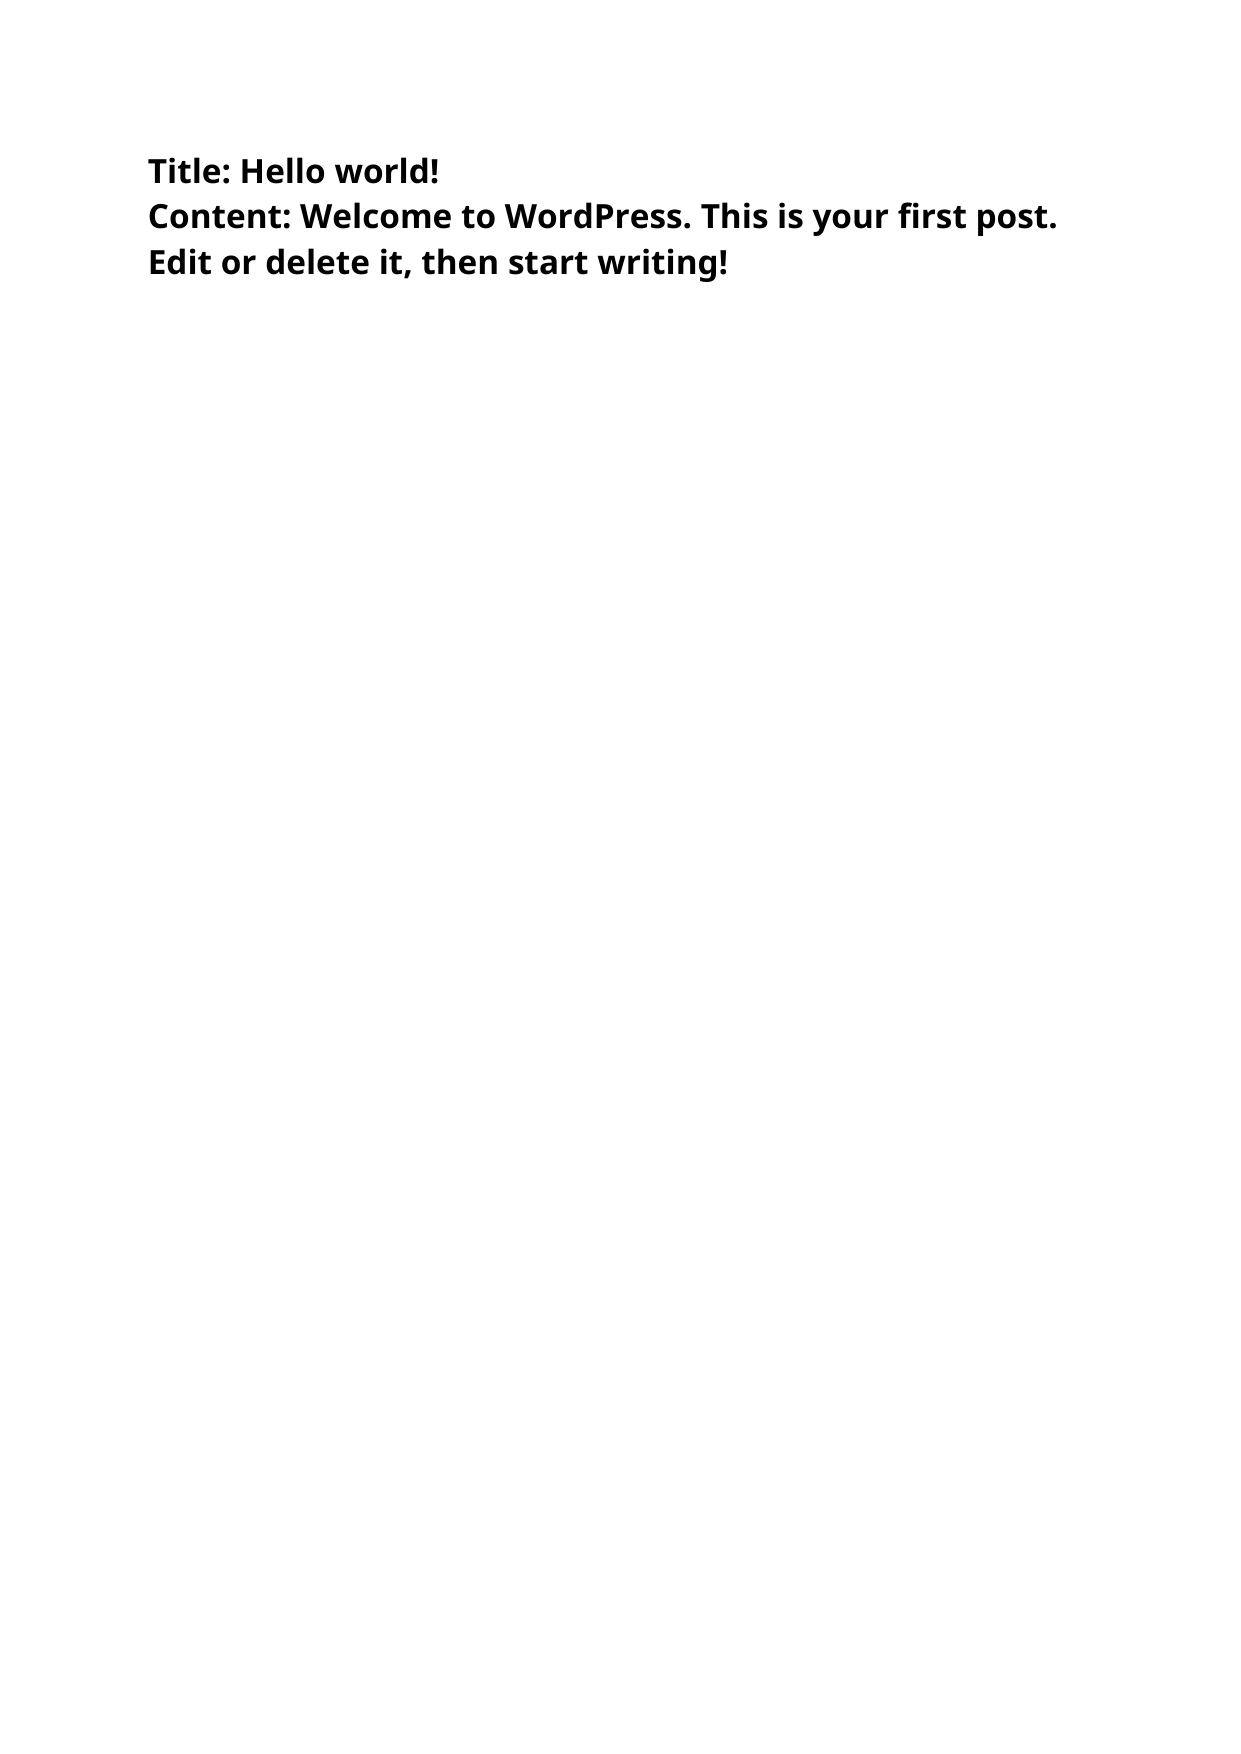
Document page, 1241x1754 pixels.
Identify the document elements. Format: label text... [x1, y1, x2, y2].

text Title: Hello world! [148, 148, 1092, 193]
text Content: Welcome to WordPress. This is your first post. Edit or delete it, then start writing! [148, 193, 1092, 284]
